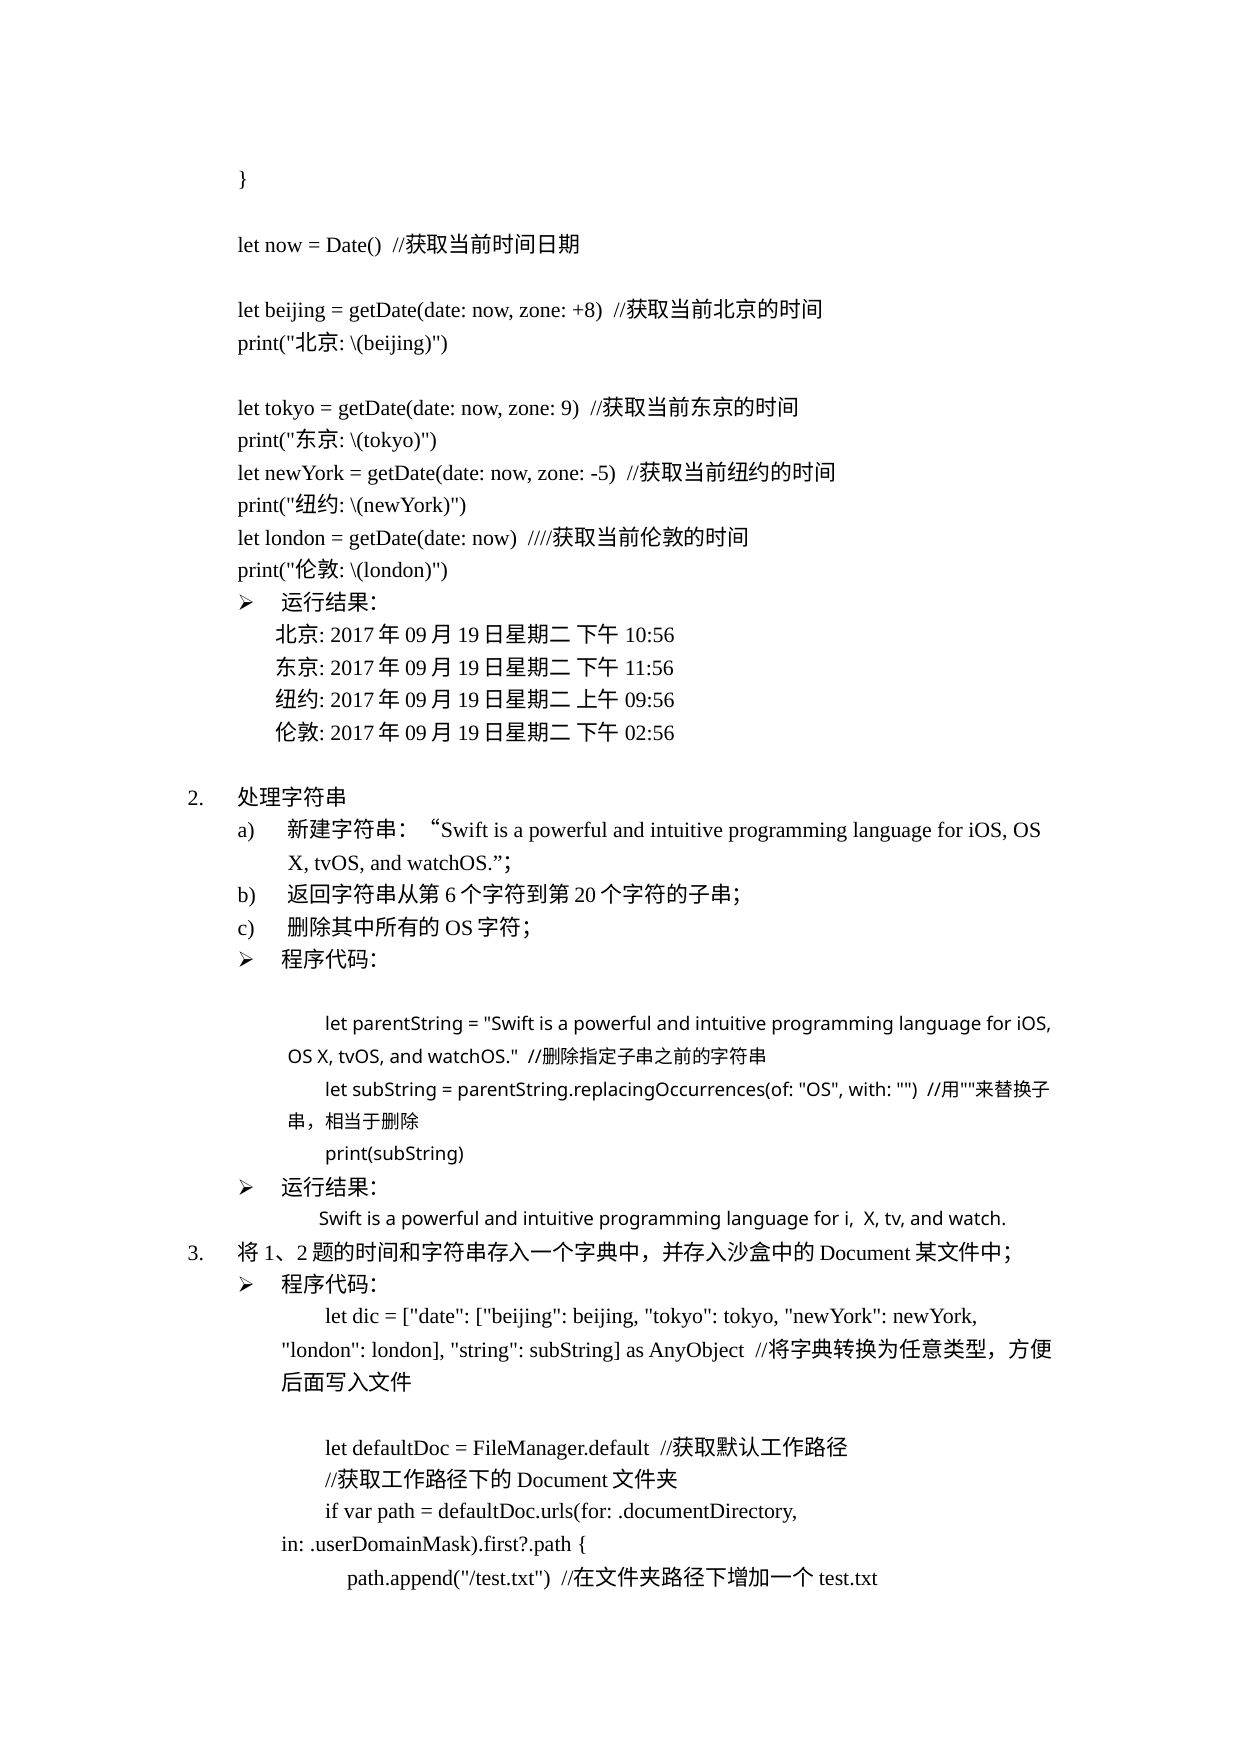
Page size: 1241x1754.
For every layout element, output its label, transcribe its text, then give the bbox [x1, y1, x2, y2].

list 处理字符串 [187, 779, 1053, 812]
list 返回字符串从第6个字符到第20个字符的子串； [237, 877, 1053, 909]
text let newYork = getDate(date: now, zone: -5) //获取当前纽约的时间 [237, 454, 1053, 487]
text 纽约: 2017年09月19日星期二 上午 09:56 [237, 682, 1053, 714]
list let defaultDoc = FileManager.default //获取默认工作路径 [281, 1429, 1053, 1462]
text print("伦敦: \(london)") [237, 552, 1053, 584]
text print("东京: \(tokyo)") [237, 422, 1053, 454]
text 东京: 2017年09月19日星期二 下午 11:56 [237, 649, 1053, 682]
text 北京: 2017年09月19日星期二 下午 10:56 [237, 617, 1053, 649]
list 将1、2题的时间和字符串存入一个字典中，并存入沙盒中的Document某文件中； [187, 1234, 1053, 1267]
list let parentString = "Swift is a powerful and intuitive programming language for iOS, OS X, tvOS, and watchOS." //删除指定子串之前的字符串 [287, 1007, 1053, 1072]
list 删除其中所有的OS字符； [237, 909, 1053, 942]
list 新建字符串：“Swift is a powerful and intuitive programming language for iOS, OS X, tvOS, and watchOS.”； [237, 812, 1053, 877]
text let beijing = getDate(date: now, zone: +8) //获取当前北京的时间 [237, 292, 1053, 324]
text 伦敦: 2017年09月19日星期二 下午 02:56 [237, 714, 1053, 747]
list if var path = defaultDoc.urls(for: .documentDirectory, in: .userDomainMask).first?.path { [281, 1494, 1053, 1559]
list 程序代码： [237, 942, 1053, 974]
text let now = Date() //获取当前时间日期 [237, 227, 1053, 259]
list let subString = parentString.replacingOccurrences(of: "OS", with: "") //用""来替换子串，相当于删除 [287, 1072, 1053, 1137]
list 运行结果： [237, 1169, 1053, 1202]
list print(subString) [287, 1137, 1053, 1169]
text print("北京: \(beijing)") [237, 324, 1053, 357]
text let london = getDate(date: now) ////获取当前伦敦的时间 [237, 519, 1053, 552]
list 运行结果： [237, 584, 1053, 617]
list 程序代码： [237, 1267, 1053, 1299]
text let tokyo = getDate(date: now, zone: 9) //获取当前东京的时间 [237, 389, 1053, 422]
list let dic = ["date": ["beijing": beijing, "tokyo": tokyo, "newYork": newYork, "london": london], "string": subString] as AnyObject //将字典转换为任意类型，方便后面写入文件 [281, 1299, 1053, 1397]
text print("纽约: \(newYork)") [237, 487, 1053, 519]
list //获取工作路径下的Document文件夹 [281, 1462, 1053, 1494]
text Swift is a powerful and intuitive programming language for i, X, tv, and watch. [187, 1202, 1053, 1234]
list path.append("/test.txt") //在文件夹路径下增加一个test.txt [281, 1559, 1053, 1592]
text } [237, 162, 1053, 194]
